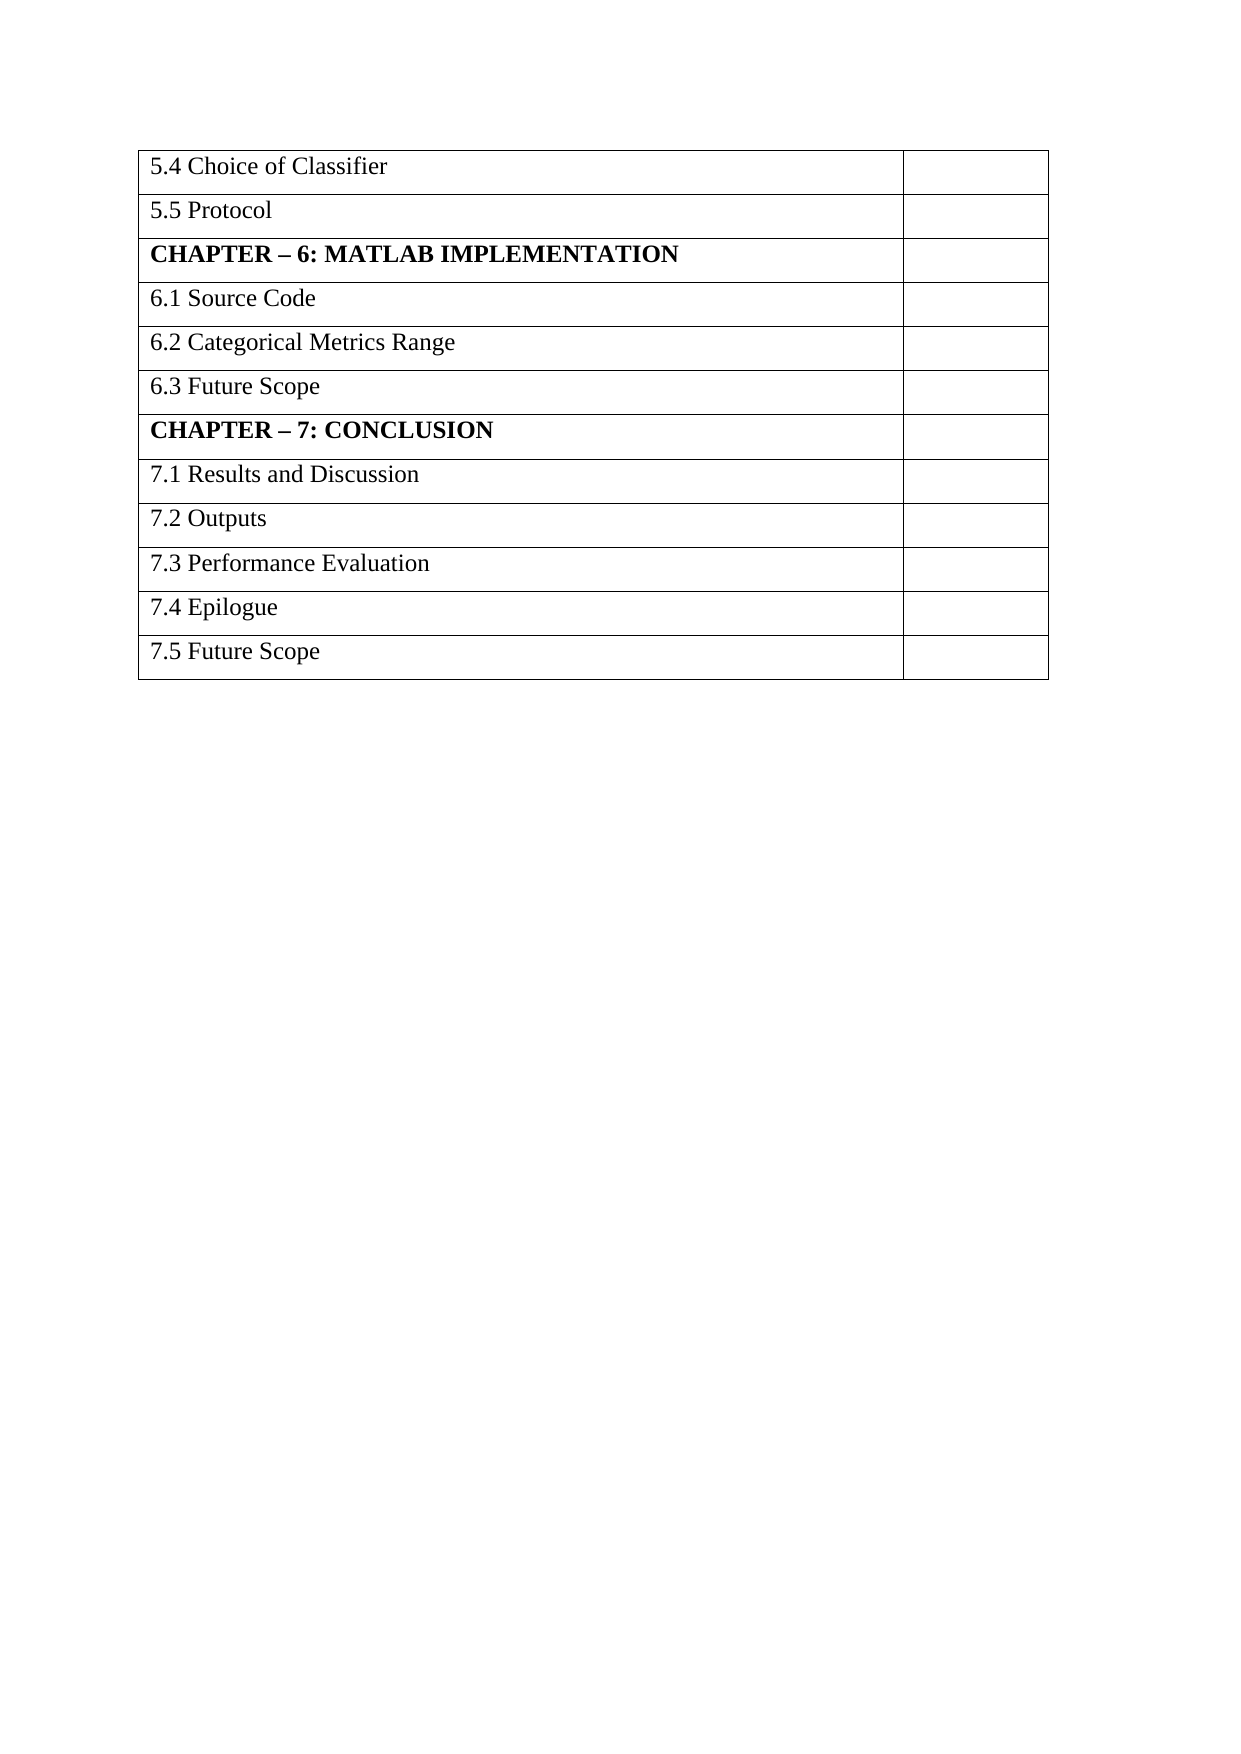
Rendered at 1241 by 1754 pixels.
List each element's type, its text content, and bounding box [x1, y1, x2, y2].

table_cell [904, 548, 1048, 591]
table_cell [904, 195, 1048, 238]
table_cell [904, 327, 1048, 370]
table_cell [904, 460, 1048, 502]
table_cell 7.2 Outputs [139, 504, 903, 547]
table_cell 7.1 Results and Discussion [139, 460, 903, 502]
table_cell [904, 151, 1048, 194]
table_cell 6.3 Future Scope [139, 371, 903, 414]
table_cell 7.5 Future Scope [139, 636, 903, 679]
table_cell [904, 415, 1048, 458]
table_cell 5.5 Protocol [139, 195, 903, 238]
table_cell CHAPTER – 7: CONCLUSION [139, 415, 903, 458]
table_cell [904, 371, 1048, 414]
table_cell 7.3 Performance Evaluation [139, 548, 903, 591]
table_cell 5.4 Choice of Classifier [139, 151, 903, 194]
table_cell [904, 283, 1048, 326]
table_cell [904, 592, 1048, 635]
table_cell 6.1 Source Code [139, 283, 903, 326]
table_cell [904, 504, 1048, 547]
table_cell CHAPTER – 6: MATLAB IMPLEMENTATION [139, 239, 903, 282]
table_cell 7.4 Epilogue [139, 592, 903, 635]
table_cell [904, 239, 1048, 282]
table_cell 6.2 Categorical Metrics Range [139, 327, 903, 370]
table_cell [904, 636, 1048, 679]
